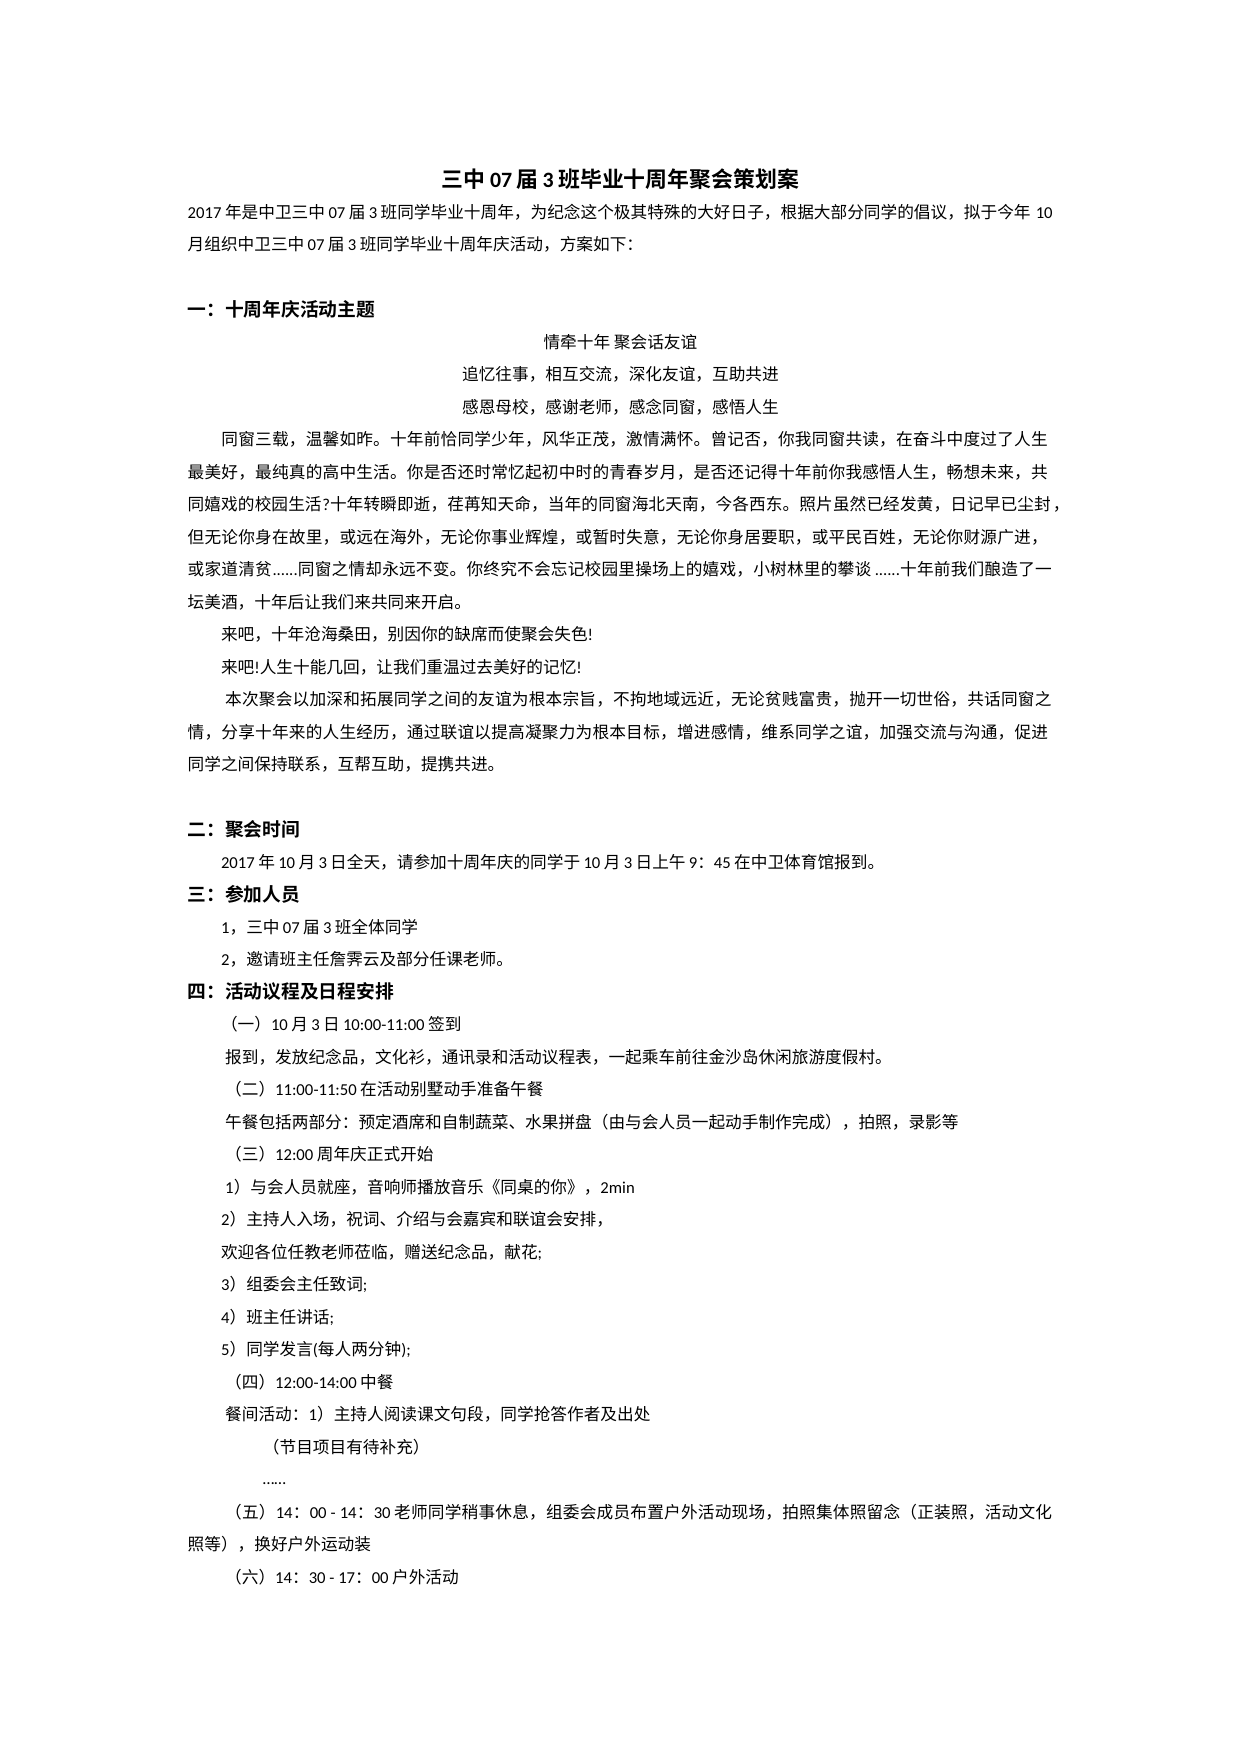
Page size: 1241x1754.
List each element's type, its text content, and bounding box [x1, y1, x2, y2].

text 同窗三载，温馨如昨。十年前恰同学少年，风华正茂，激情满怀。曾记否，你我同窗共读，在奋斗中度过了人生最美好，最纯真的高中生活。你是否还时常忆起初中时的青春岁月，是否还记得十年前你我感悟人生，畅想未来，共同嬉戏的校园生活?十年转瞬即逝，荏苒知天命，当年的同窗海北天南，今各西东。照片虽然已经发黄，日记早已尘封，但无论你身在故里，或远在海外，无论你事业辉煌，或暂时失意，无论你身居要职，或平民百姓，无论你财源广进，或家道清贫......同窗之情却永远不变。你终究不会忘记校园里操场上的嬉戏，小树林里的攀谈......十年前我们酿造了一坛美酒，十年后让我们来共同来开启。 [187, 422, 1053, 617]
text 4）班主任讲话; [187, 1299, 1053, 1332]
text 三中07届3班毕业十周年聚会策划案 [187, 162, 1053, 194]
text 餐间活动：1）主持人阅读课文句段，同学抢答作者及出处 [187, 1397, 1053, 1429]
text 5）同学发言(每人两分钟); [187, 1332, 1053, 1364]
text 3）组委会主任致词; [187, 1267, 1053, 1299]
text 来吧!人生十能几回，让我们重温过去美好的记忆! [187, 649, 1053, 682]
text （一）10月3日10:00-11:00签到 [187, 1007, 1053, 1039]
text 二：聚会时间 [187, 812, 1053, 844]
text 欢迎各位任教老师莅临，赠送纪念品，献花; [187, 1234, 1053, 1267]
text （六）14：30 - 17：00户外活动 [187, 1559, 1053, 1592]
text 报到，发放纪念品，文化衫，通讯录和活动议程表，一起乘车前往金沙岛休闲旅游度假村。 [187, 1039, 1053, 1072]
text 1）与会人员就座，音响师播放音乐《同桌的你》，2min [187, 1169, 1053, 1202]
text （三）12:00周年庆正式开始 [187, 1137, 1053, 1169]
text 2）主持人入场，祝词、介绍与会嘉宾和联谊会安排， [187, 1202, 1053, 1234]
text 追忆往事，相互交流，深化友谊，互助共进 [187, 357, 1053, 389]
text 1，三中07届3班全体同学 [187, 909, 1053, 942]
text 2017年10月3日全天，请参加十周年庆的同学于10月3日上午9：45在中卫体育馆报到。 [187, 844, 1053, 877]
text （五）14：00 - 14：30老师同学稍事休息，组委会成员布置户外活动现场，拍照集体照留念（正装照，活动文化照等），换好户外运动装 [187, 1494, 1053, 1559]
text 本次聚会以加深和拓展同学之间的友谊为根本宗旨，不拘地域远近，无论贫贱富贵，抛开一切世俗，共话同窗之情，分享十年来的人生经历，通过联谊以提高凝聚力为根本目标，增进感情，维系同学之谊，加强交流与沟通，促进同学之间保持联系，互帮互助，提携共进。 [187, 682, 1053, 779]
text （节目项目有待补充） [187, 1429, 1053, 1462]
text 2017年是中卫三中07届3班同学毕业十周年，为纪念这个极其特殊的大好日子，根据大部分同学的倡议，拟于今年10月组织中卫三中07届3班同学毕业十周年庆活动，方案如下： [187, 194, 1053, 259]
text 午餐包括两部分：预定酒席和自制蔬菜、水果拼盘（由与会人员一起动手制作完成），拍照，录影等 [187, 1104, 1053, 1137]
text 2，邀请班主任詹霁云及部分任课老师。 [187, 942, 1053, 974]
text 感恩母校，感谢老师，感念同窗，感悟人生 [187, 389, 1053, 422]
text …… [187, 1462, 1053, 1494]
text 四：活动议程及日程安排 [187, 974, 1053, 1007]
text 情牵十年 聚会话友谊 [187, 324, 1053, 357]
text 来吧，十年沧海桑田，别因你的缺席而使聚会失色! [187, 617, 1053, 649]
text （二）11:00-11:50在活动别墅动手准备午餐 [187, 1072, 1053, 1104]
text 三：参加人员 [187, 877, 1053, 909]
text 一：十周年庆活动主题 [187, 292, 1053, 324]
text （四）12:00-14:00中餐 [187, 1364, 1053, 1397]
